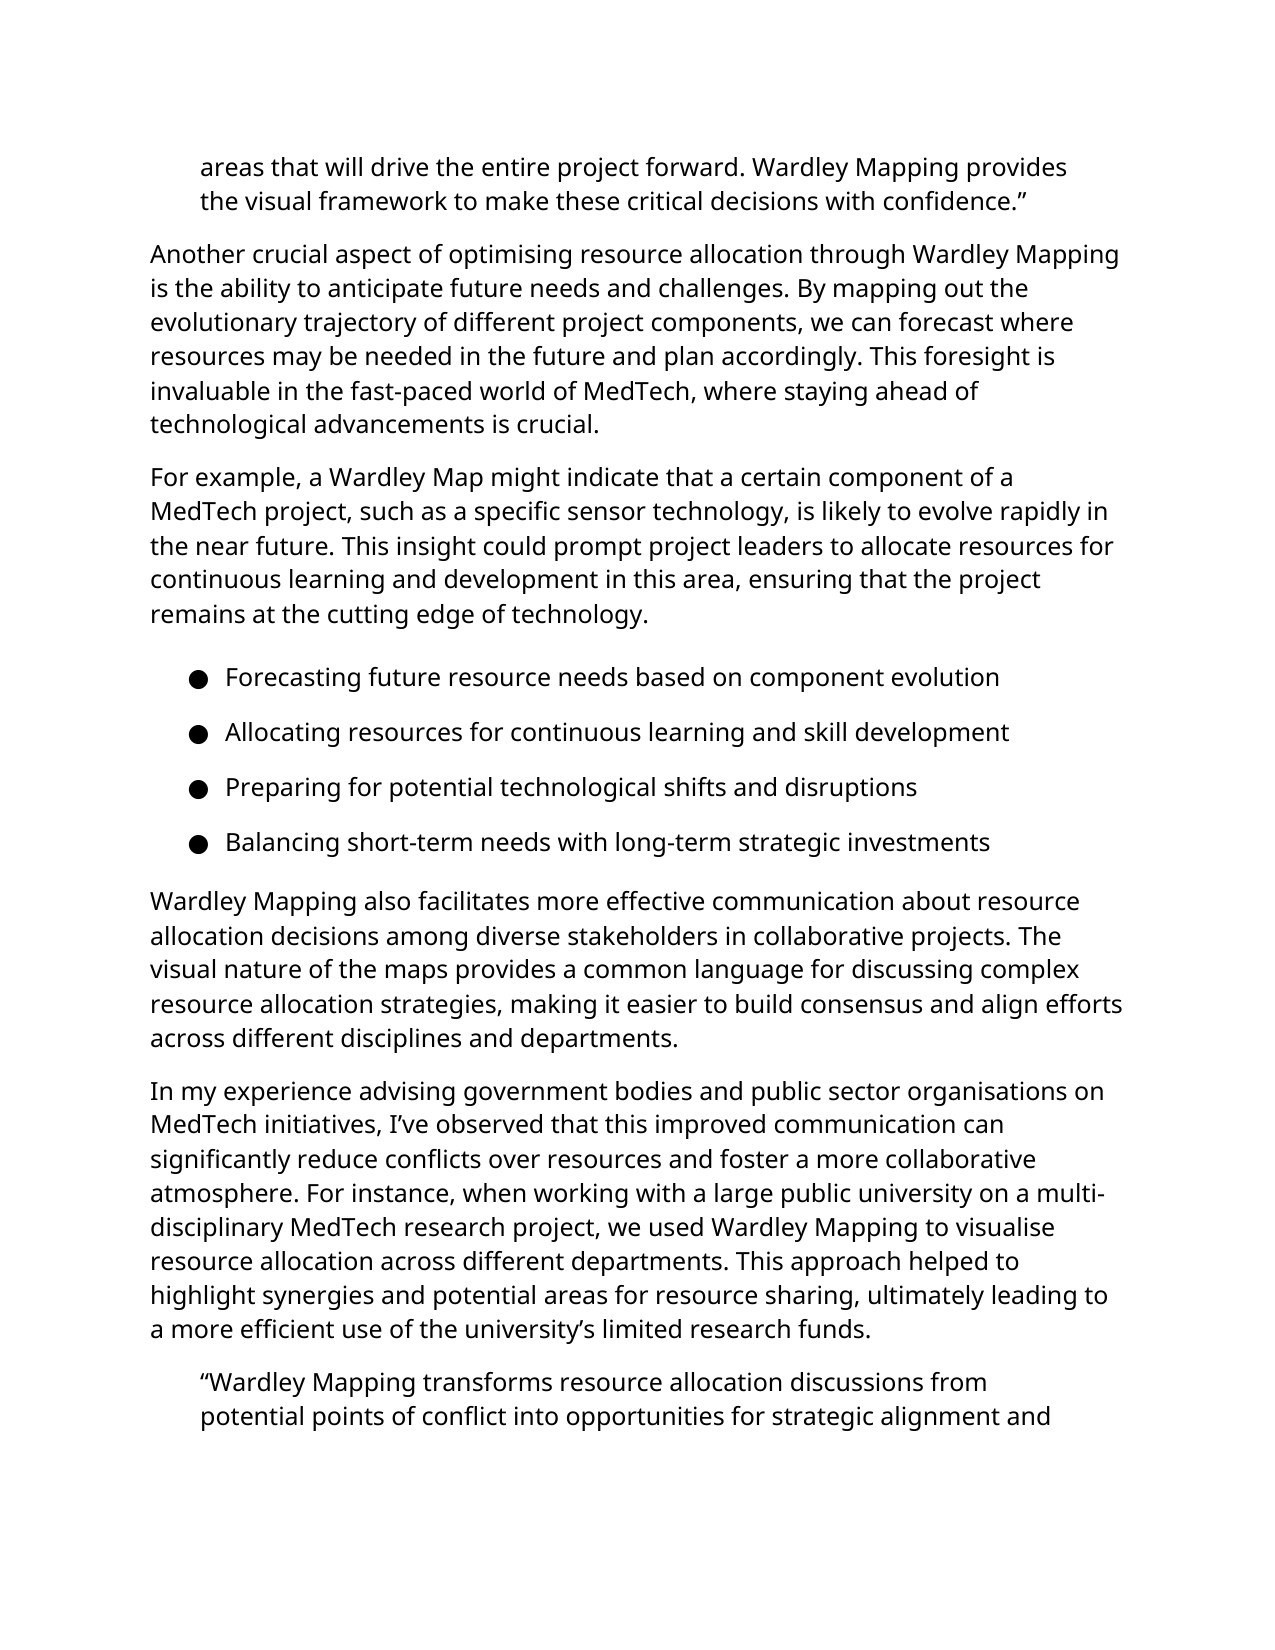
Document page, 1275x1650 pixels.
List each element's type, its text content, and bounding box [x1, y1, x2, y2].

list Allocating resources for continuous learning and skill development [187, 704, 1125, 755]
text For example, a Wardley Map might indicate that a certain component of a MedTech project, such as a specific sensor technology, is likely to evolve rapidly in the near future. This insight could prompt project leaders to allocate resources for continuous learning and development in this area, ensuring that the project remains at the cutting edge of technology. [150, 460, 1125, 630]
list Balancing short-term needs with long-term strategic investments [187, 814, 1125, 865]
text Another crucial aspect of optimising resource allocation through Wardley Mapping is the ability to anticipate future needs and challenges. By mapping out the evolutionary trajectory of different project components, we can forecast where resources may be needed in the future and plan accordingly. This foresight is invaluable in the fast-paced world of MedTech, where staying ahead of technological advancements is crucial. [150, 237, 1125, 441]
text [200, 1364, 1075, 1432]
text In my experience advising government bodies and public sector organisations on MedTech initiatives, I’ve observed that this improved communication can significantly reduce conflicts over resources and foster a more collaborative atmosphere. For instance, when working with a large public university on a multi-disciplinary MedTech research project, we used Wardley Mapping to visualise resource allocation across different departments. This approach helped to highlight synergies and potential areas for resource sharing, ultimately leading to a more efficient use of the university’s limited research funds. [150, 1073, 1125, 1346]
text Wardley Mapping also facilitates more effective communication about resource allocation decisions among diverse stakeholders in collaborative projects. The visual nature of the maps provides a common language for discussing complex resource allocation strategies, making it easier to build consensus and align efforts across different disciplines and departments. [150, 884, 1125, 1054]
list Preparing for potential technological shifts and disruptions [187, 759, 1125, 810]
list Forecasting future resource needs based on component evolution [187, 649, 1125, 700]
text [200, 150, 1075, 218]
